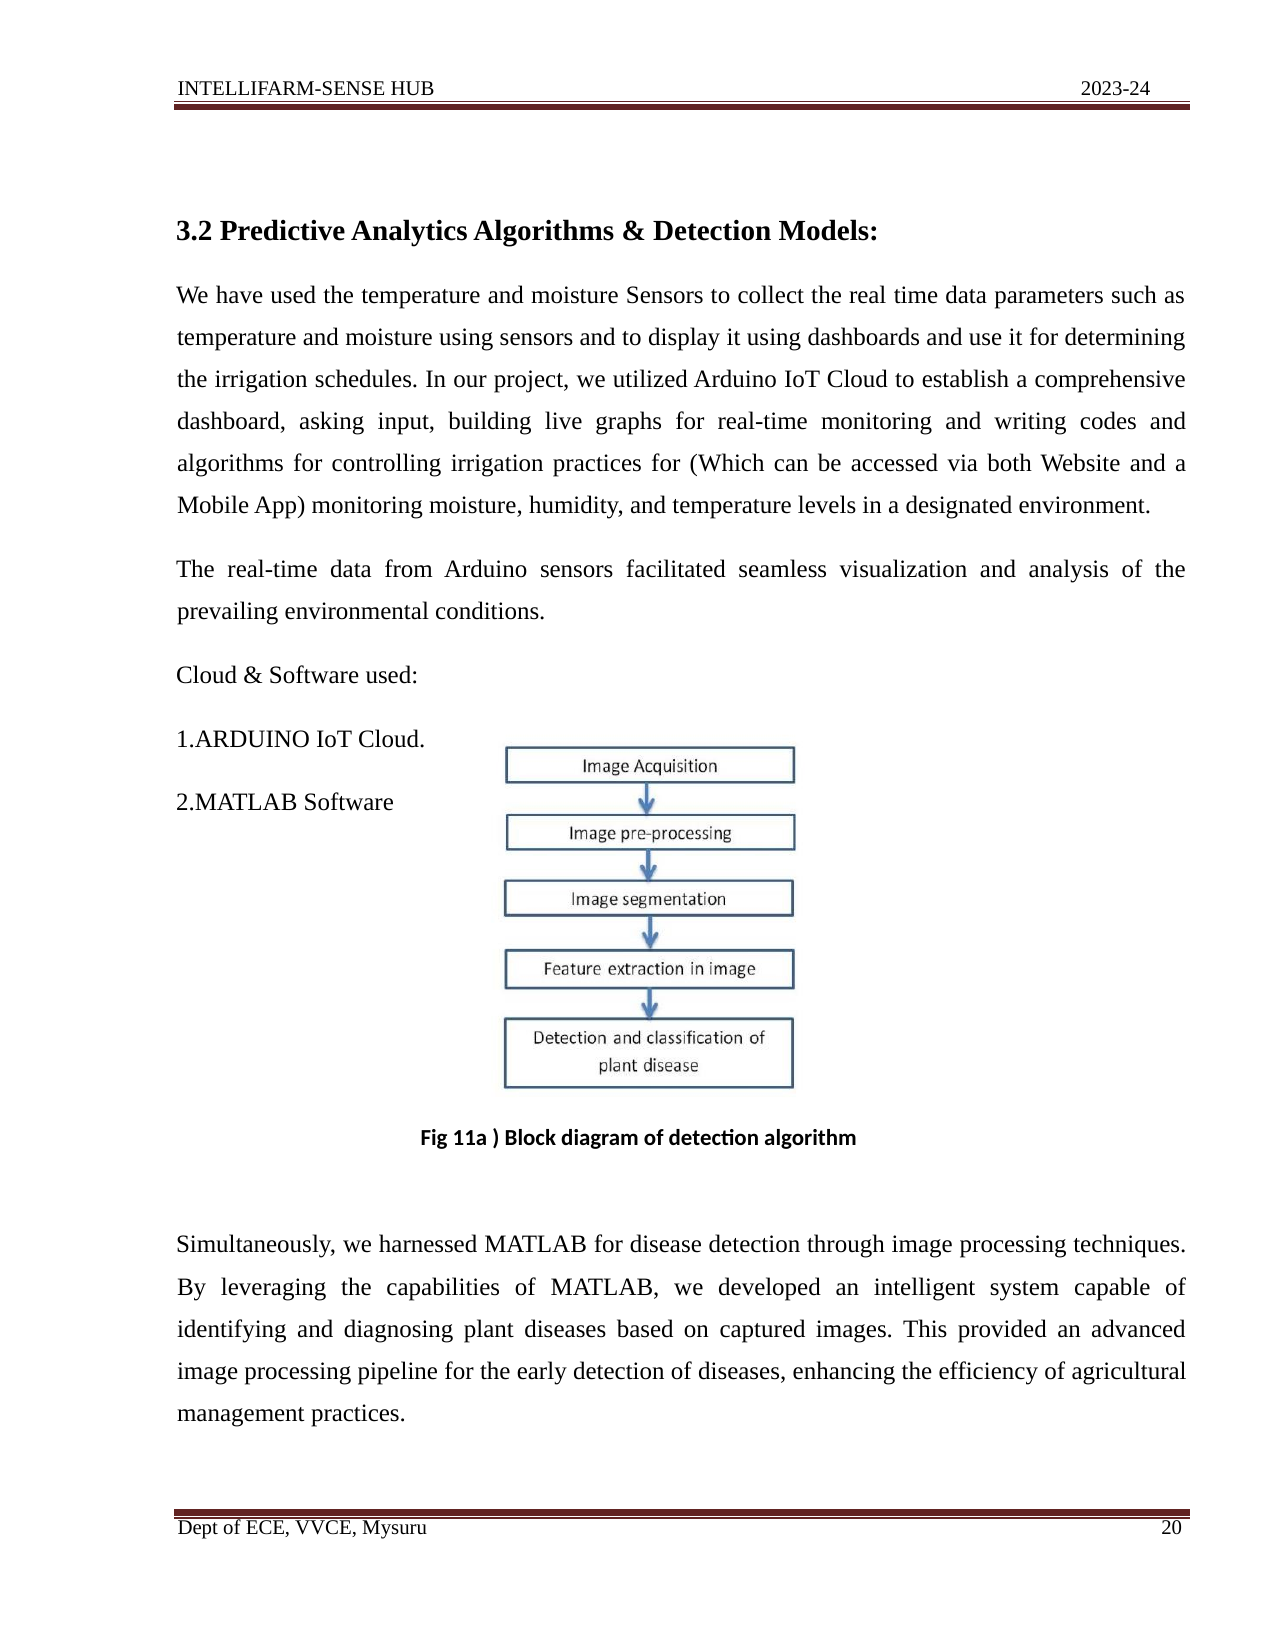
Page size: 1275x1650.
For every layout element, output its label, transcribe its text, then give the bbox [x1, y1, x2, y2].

text We have used the temperature and moisture Sensors to collect the real time data parameters such as temperature and moisture using sensors and to display it using dashboards and use it for determining the irrigation schedules. In our project, we utilized Arduino IoT Cloud to establish a comprehensive dashboard, asking input, building live graphs for real-time monitoring and writing codes and algorithms for controlling irrigation practices for (Which can be accessed via both Website and a Mobile App) monitoring moisture, humidity, and temperature levels in a designated environment. [176, 280, 1187, 519]
text 1.ARDUINO IoT Cloud. [176, 724, 463, 752]
text 3.2 Predictive Analytics Algorithms & Detection Models: [176, 213, 1187, 247]
picture [463, 721, 828, 1114]
text Fig 11a ) Block diagram of detection algorithm [176, 1123, 1187, 1151]
text The real-time data from Arduino sensors facilitated seamless visualization and analysis of the prevailing environmental conditions. [176, 554, 1187, 625]
text Cloud & Software used: [176, 660, 1187, 689]
text Simultaneously, we harnessed MATLAB for disease detection through image processing techniques. By leveraging the capabilities of MATLAB, we developed an intelligent system capable of identifying and diagnosing plant diseases based on captured images. This provided an advanced image processing pipeline for the early detection of diseases, enhancing the efficiency of agricultural management practices. [176, 1229, 1187, 1427]
text 2.MATLAB Software [176, 787, 463, 816]
